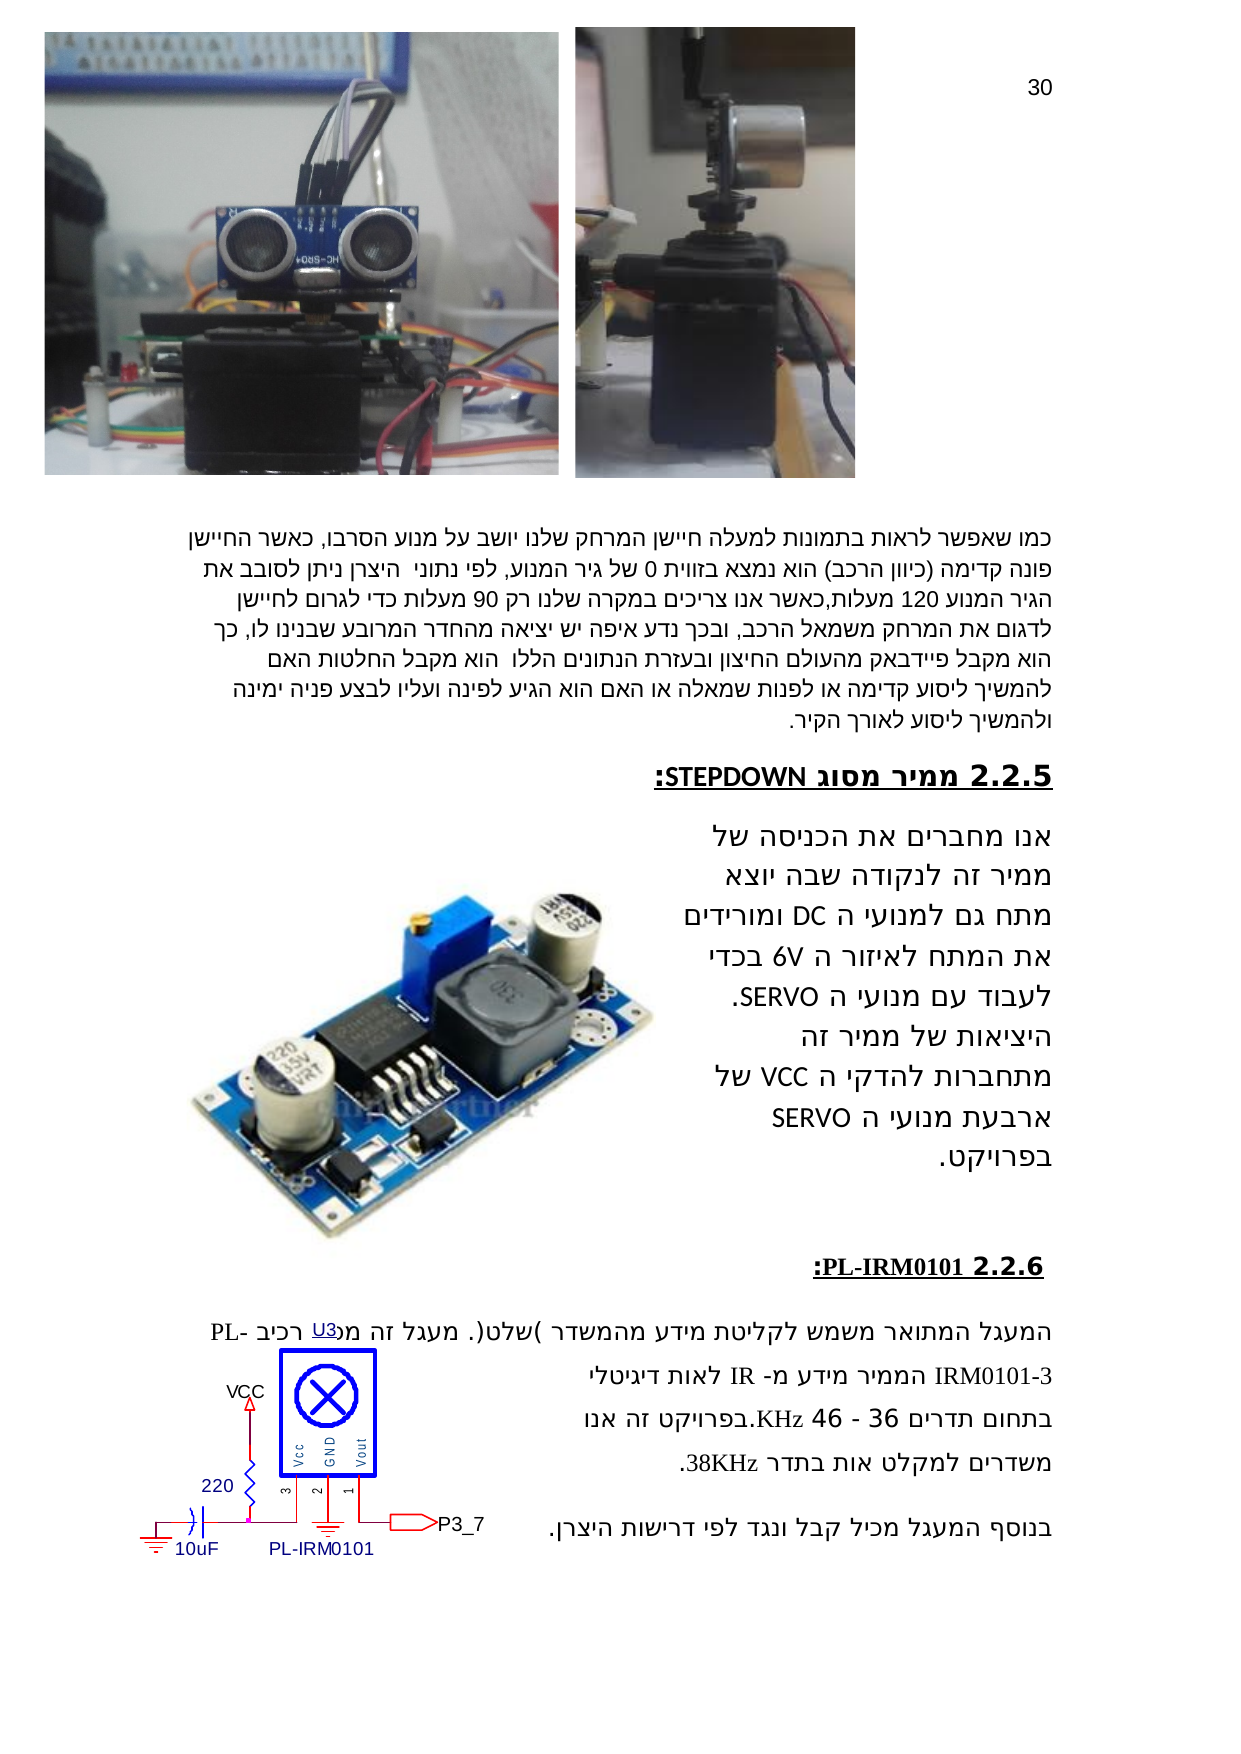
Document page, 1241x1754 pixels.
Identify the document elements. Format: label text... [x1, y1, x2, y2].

picture [186, 831, 657, 1301]
picture [43, 32, 559, 473]
picture [573, 27, 855, 474]
text המעגל המתואר משמש לקליטת מידע מהמשדר )שלט(. מעגל זה מכיל רכיב PL-IRM0101-3 הממיר מידע מ- IR לאות דיגיטלי בתחום תדרים 36 - 46 KHz.בפרויקט זה אנו משדרים למקלט אות בתדר 38KHz. [187, 1317, 1053, 1478]
text כמו שאפשר לראות בתמונות למעלה חיישן המרחק שלנו יושב על מנוע הסרבו, כאשר החיישן פונה קדימה (כיוון הרכב) הוא נמצא בזווית 0 של גיר המנוע, לפי נתוני היצרן ניתן לסובב את הגיר המנוע 120 מעלות,כאשר אנו צריכים במקרה שלנו רק 90 מעלות כדי לגרום לחיישן לדגום את המרחק משמאל הרכב, ובכך נדע איפה יש יציאה מהחדר המרובע שבנינו לו, כך הוא מקבל פיידבאק מהעולם החיצון ובעזרת הנתונים הללו הוא מקבל החלטות האם להמשיך ליסוע קדימה או לפנות שמאלה או האם הוא הגיע לפינה ועליו לבצע פניה ימינה ולהמשיך ליסוע לאורך הקיר. [187, 525, 1053, 733]
text בנוסף המעגל מכיל קבל ונגד לפי דרישות היצרן. [187, 1513, 1053, 1542]
text 2.2.5 ממיר מסוג STEPDOWN: [187, 758, 1053, 793]
text אנו מחברים את הכניסה של ממיר זה לנקודה שבה יוצא מתח גם למנועי ה DC ומורידים את המתח לאיזור ה 6V בכדי לעבוד עם מנועי ה SERVO. היציאות של ממיר זה מתחברות להדקי ה VCC של ארבעת מנועי ה SERVO בפרויקט. [187, 819, 1053, 1173]
text 2.2.6 PL-IRM0101: [657, 1252, 1044, 1281]
